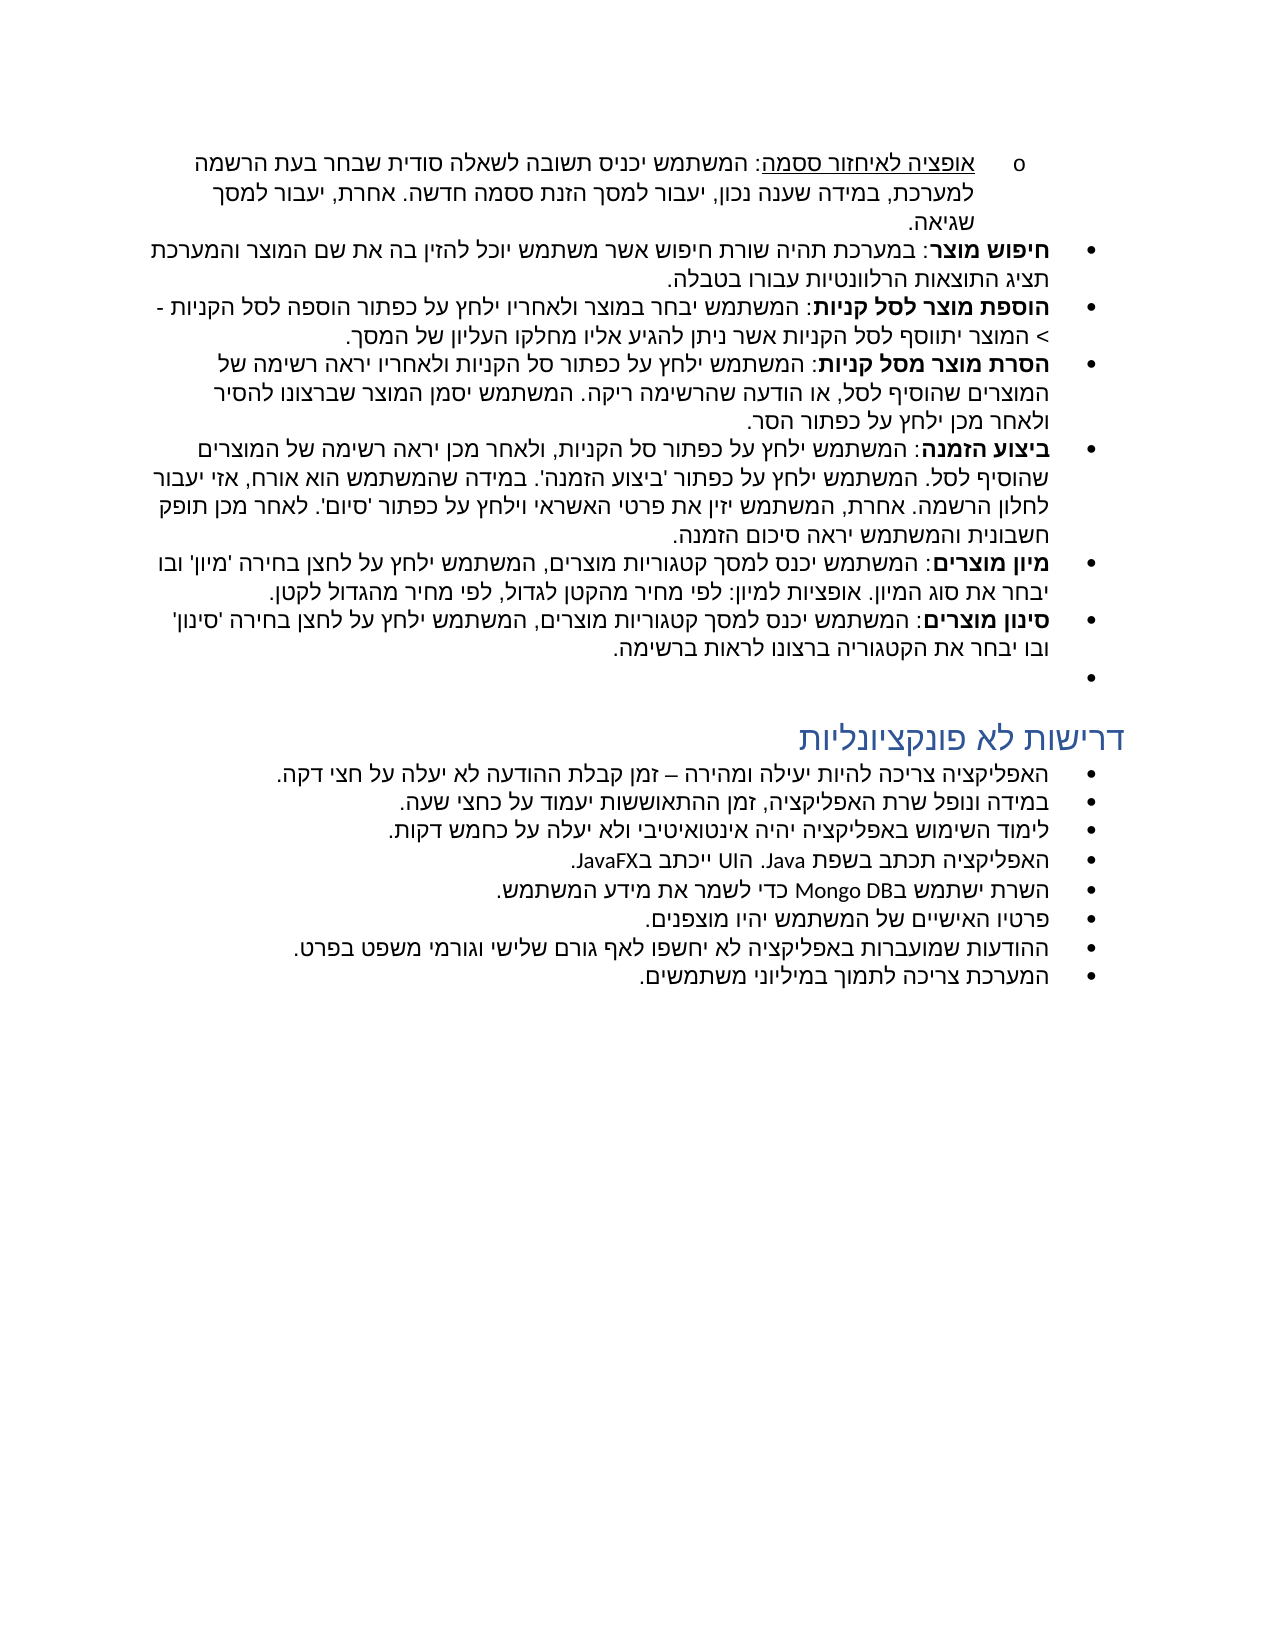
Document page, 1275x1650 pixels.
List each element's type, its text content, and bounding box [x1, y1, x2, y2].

list אופציה לאיחזור ססמה: המשתמש יכניס תשובה לשאלה סודית שבחר בעת הרשמה למערכת, במידה שענה נכון, יעבור למסך הזנת ססמה חדשה. אחרת, יעבור למסך שגיאה. [150, 150, 1012, 235]
list האפליקציה תכתב בשפת Java. הUI ייכתב בJavaFX. [150, 846, 1087, 874]
list הוספת מוצר לסל קניות: המשתמש יבחר במוצר ולאחריו ילחץ על כפתור הוספה לסל הקניות -> המוצר יתווסף לסל הקניות אשר ניתן להגיע אליו מחלקו העליון של המסך. [150, 294, 1087, 349]
list במידה ונופל שרת האפליקציה, זמן ההתאוששות יעמוד על כחצי שעה. [150, 789, 1087, 815]
list השרת ישתמש בMongo DB כדי לשמר את מידע המשתמש. [150, 876, 1087, 904]
list המערכת צריכה לתמוך במיליוני משתמשים. [150, 963, 1087, 989]
list לימוד השימוש באפליקציה יהיה אינטואיטיבי ולא יעלה על כחמש דקות. [150, 817, 1087, 844]
list ההודעות שמועברות באפליקציה לא יחשפו לאף גורם שלישי וגורמי משפט בפרט. [150, 935, 1087, 961]
list סינון מוצרים: המשתמש יכנס למסך קטגוריות מוצרים, המשתמש ילחץ על לחצן בחירה 'סינון' ובו יבחר את הקטגוריה ברצונו לראות ברשימה. [150, 607, 1087, 662]
subtitle דרישות לא פונקציונליות [150, 719, 1125, 757]
list מיון מוצרים: המשתמש יכנס למסך קטגוריות מוצרים, המשתמש ילחץ על לחצן בחירה 'מיון' ובו יבחר את סוג המיון. אופציות למיון: לפי מחיר מהקטן לגדול, לפי מחיר מהגדול לקטן. [150, 550, 1087, 605]
list ביצוע הזמנה: המשתמש ילחץ על כפתור סל הקניות, ולאחר מכן יראה רשימה של המוצרים שהוסיף לסל. המשתמש ילחץ על כפתור 'ביצוע הזמנה'. במידה שהמשתמש הוא אורח, אזי יעבור לחלון הרשמה. אחרת, המשתמש יזין את פרטי האשראי וילחץ על כפתור 'סיום'. לאחר מכן תופק חשבונית והמשתמש יראה סיכום הזמנה. [150, 436, 1087, 548]
list חיפוש מוצר: במערכת תהיה שורת חיפוש אשר משתמש יוכל להזין בה את שם המוצר והמערכת תציג התוצאות הרלוונטיות עבורו בטבלה. [150, 237, 1087, 292]
list האפליקציה צריכה להיות יעילה ומהירה – זמן קבלת ההודעה לא יעלה על חצי דקה. [150, 761, 1087, 787]
list פרטיו האישיים של המשתמש יהיו מוצפנים. [150, 906, 1087, 933]
list הסרת מוצר מסל קניות: המשתמש ילחץ על כפתור סל הקניות ולאחריו יראה רשימה של המוצרים שהוסיף לסל, או הודעה שהרשימה ריקה. המשתמש יסמן המוצר שברצונו להסיר ולאחר מכן ילחץ על כפתור הסר. [150, 351, 1087, 434]
